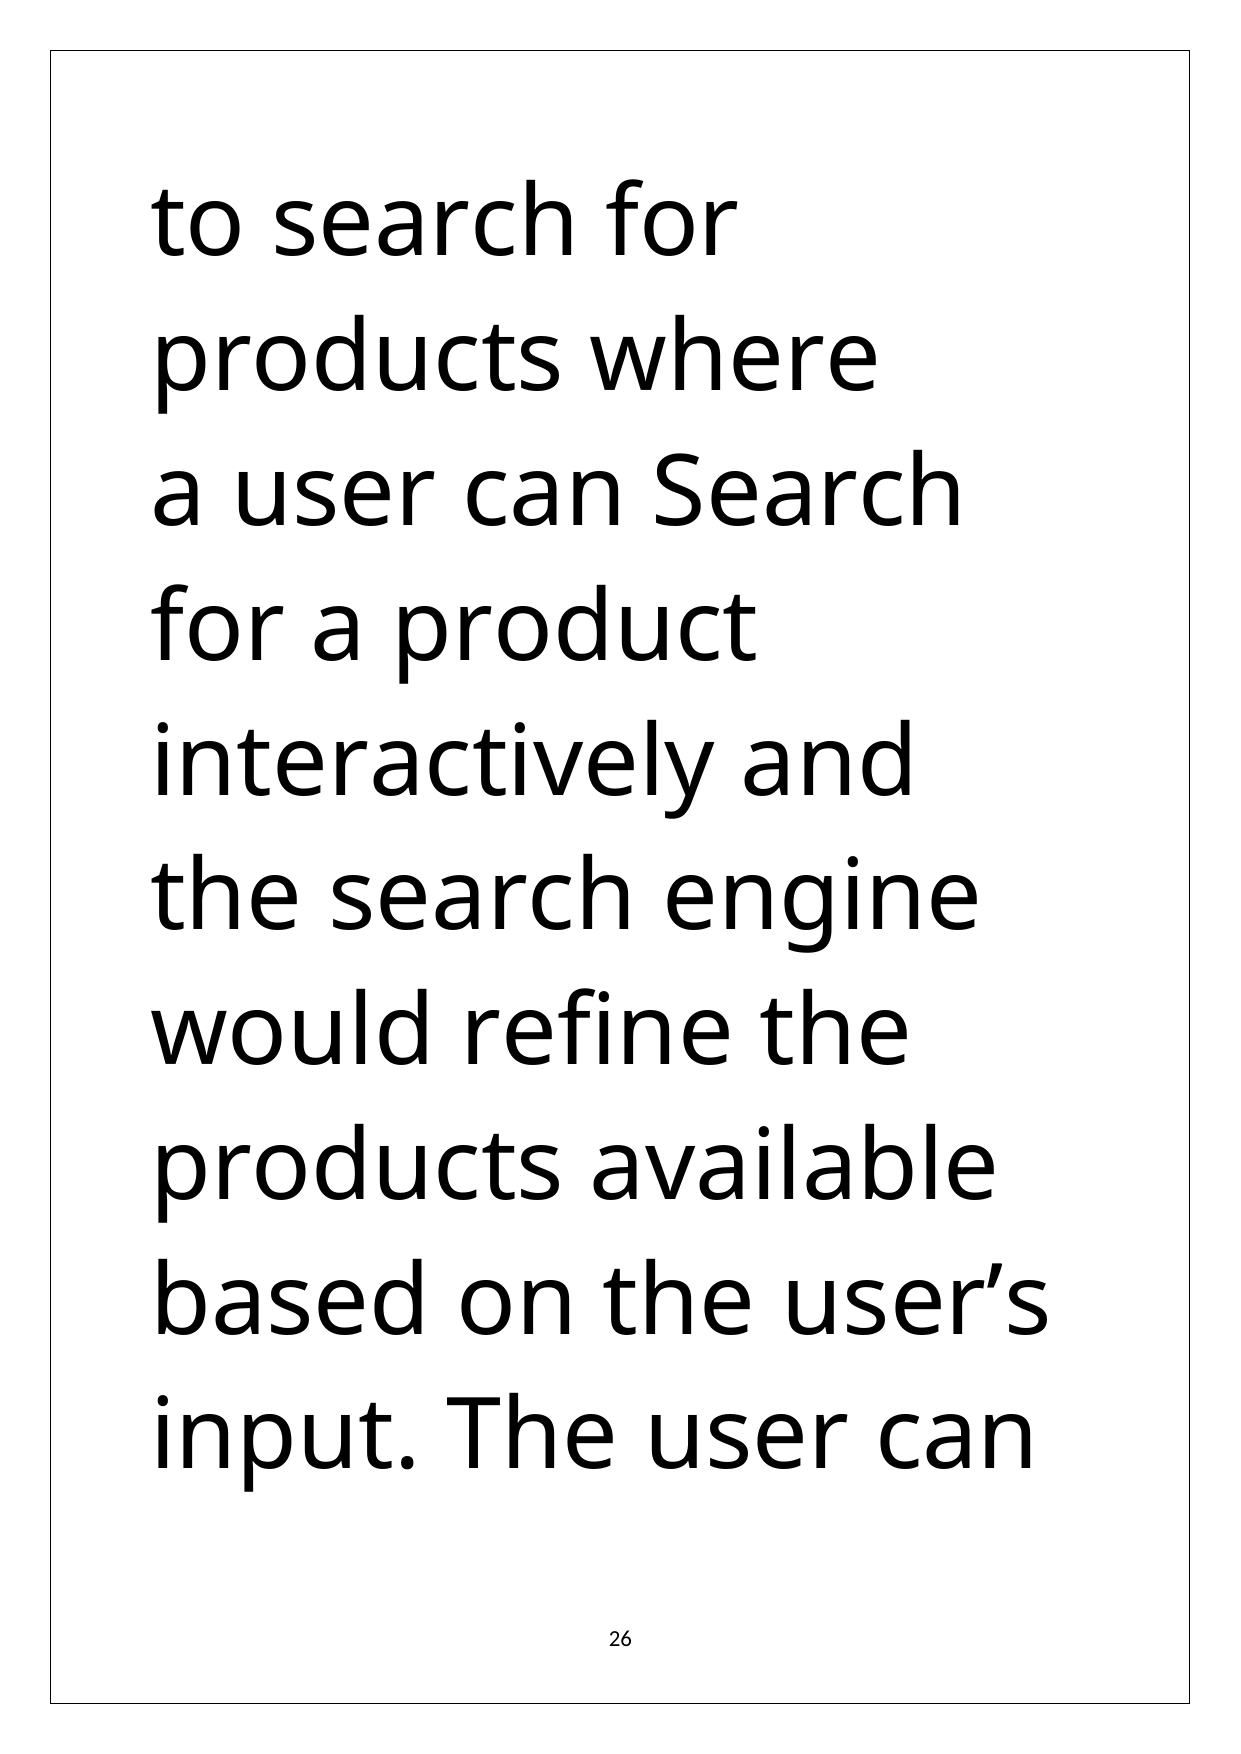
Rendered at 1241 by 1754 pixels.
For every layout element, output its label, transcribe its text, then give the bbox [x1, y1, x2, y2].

text a user can Search for a product interactively and the search engine would refine the [150, 419, 1090, 1093]
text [150, 150, 1090, 419]
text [150, 1093, 1090, 1498]
